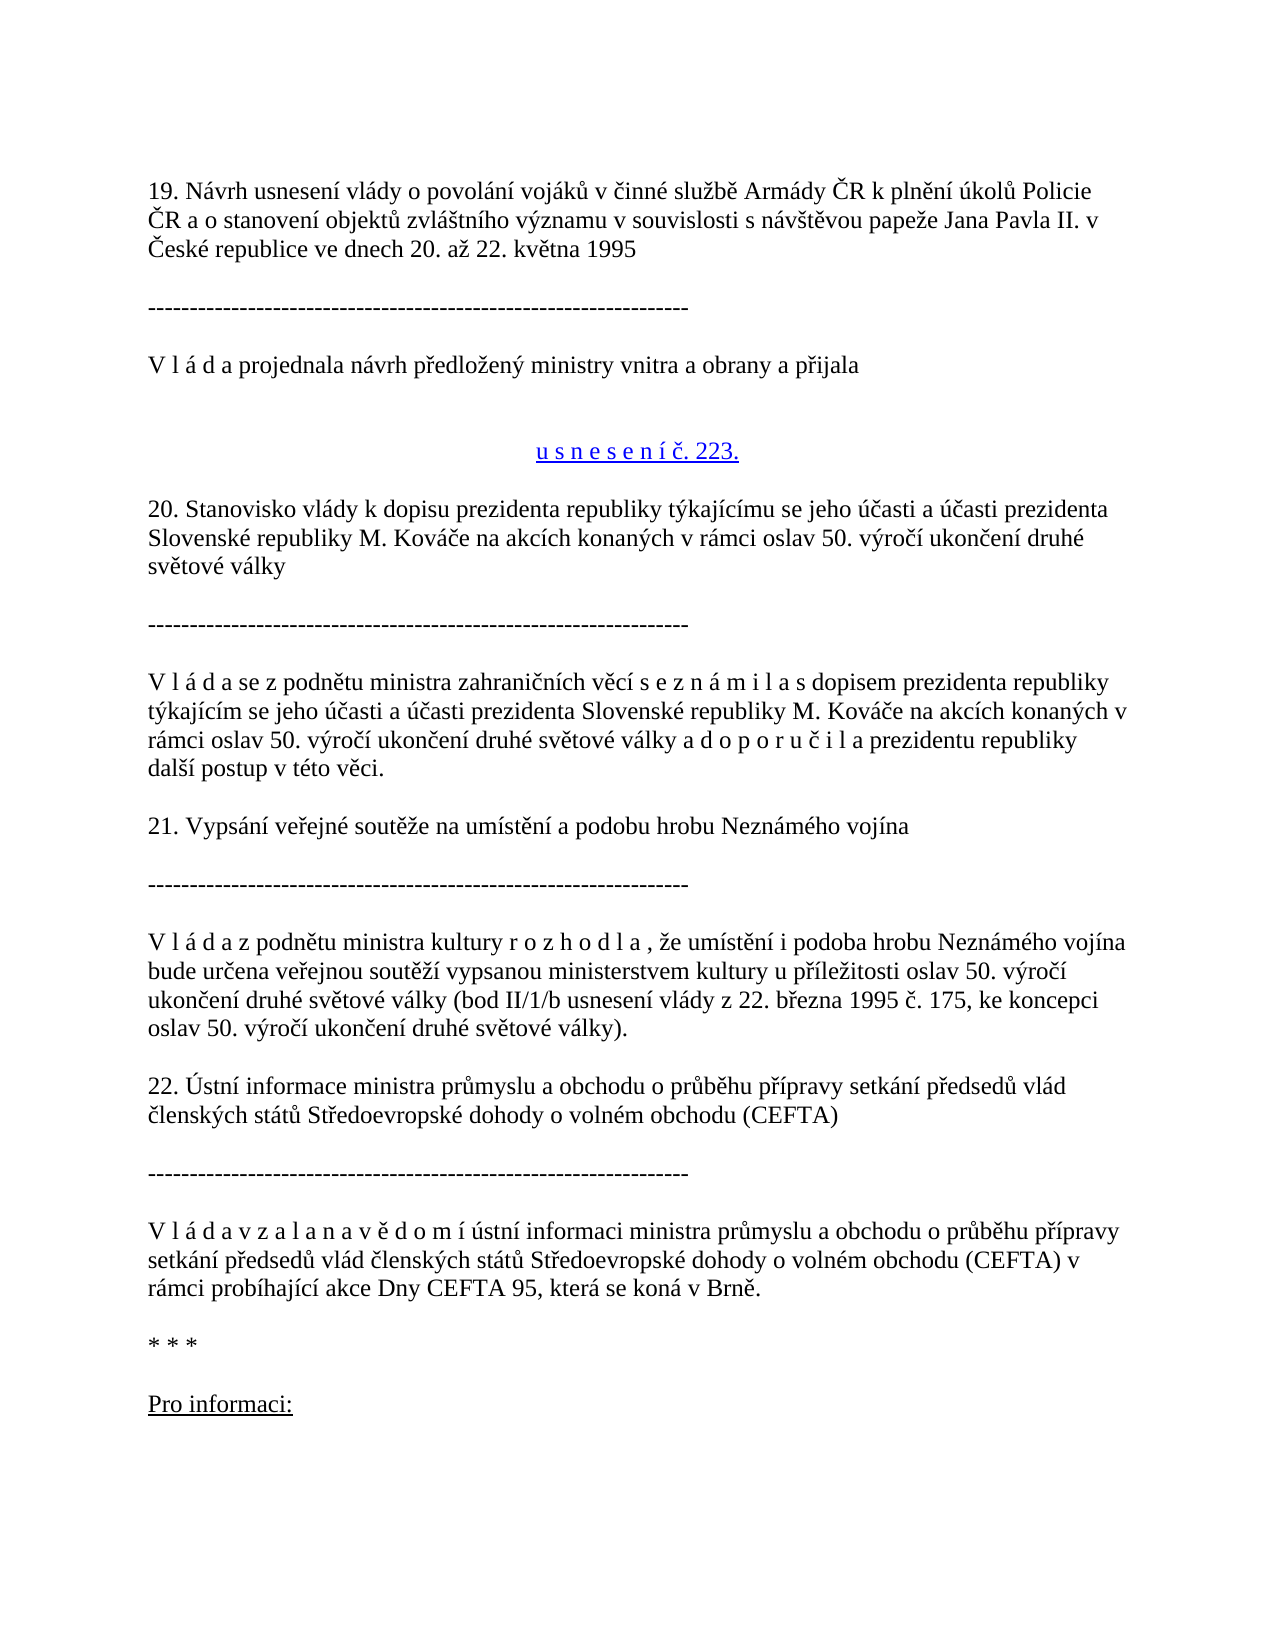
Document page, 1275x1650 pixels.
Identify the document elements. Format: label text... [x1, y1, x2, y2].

text 21. Vypsání veřejné soutěže na umístění a podobu hrobu Neznámého vojína [148, 811, 1127, 840]
text V l á d a se z podnětu ministra zahraničních věcí s e z n á m i l a s dopisem prezidenta republiky týkajícím se jeho účasti a účasti prezidenta Slovenské republiky M. Kováče na akcích konaných v rámci oslav 50. výročí ukončení druhé světové války a d o p o r u č i l a prezidentu republiky další postup v této věci. [148, 667, 1127, 782]
text ----------------------------------------------------------------- [148, 1158, 1127, 1187]
text ----------------------------------------------------------------- [148, 609, 1127, 638]
text ----------------------------------------------------------------- [148, 292, 1127, 321]
text V l á d a z podnětu ministra kultury r o z h o d l a , že umístění i podoba hrobu Neznámého vojína bude určena veřejnou soutěží vypsanou ministerstvem kultury u příležitosti oslav 50. výročí ukončení druhé světové války (bod II/1/b usnesení vlády z 22. března 1995 č. 175, ke koncepci oslav 50. výročí ukončení druhé světové války). [148, 927, 1127, 1042]
text V l á d a v z a l a n a v ě d o m í ústní informaci ministra průmyslu a obchodu o průběhu přípravy setkání předsedů vlád členských států Středoevropské dohody o volném obchodu (CEFTA) v rámci probíhající akce Dny CEFTA 95, která se koná v Brně. [148, 1216, 1127, 1302]
text V l á d a projednala návrh předložený ministry vnitra a obrany a přijala [148, 350, 1127, 378]
text ----------------------------------------------------------------- [148, 869, 1127, 898]
text 22. Ústní informace ministra průmyslu a obchodu o průběhu přípravy setkání předsedů vlád členských států Středoevropské dohody o volném obchodu (CEFTA) [148, 1071, 1127, 1129]
text 19. Návrh usnesení vlády o povolání vojáků v činné službě Armády ČR k plnění úkolů Policie ČR a o stanovení objektů zvláštního významu v souvislosti s návštěvou papeže Jana Pavla II. v České republice ve dnech 20. až 22. května 1995 [148, 148, 1127, 263]
text Pro informaci: [148, 1389, 1127, 1418]
text 20. Stanovisko vlády k dopisu prezidenta republiky týkajícímu se jeho účasti a účasti prezidenta Slovenské republiky M. Kováče na akcích konaných v rámci oslav 50. výročí ukončení druhé světové války [148, 465, 1127, 580]
text u s n e s e n í č. 223. [148, 408, 1127, 465]
text * * * [148, 1331, 1127, 1360]
